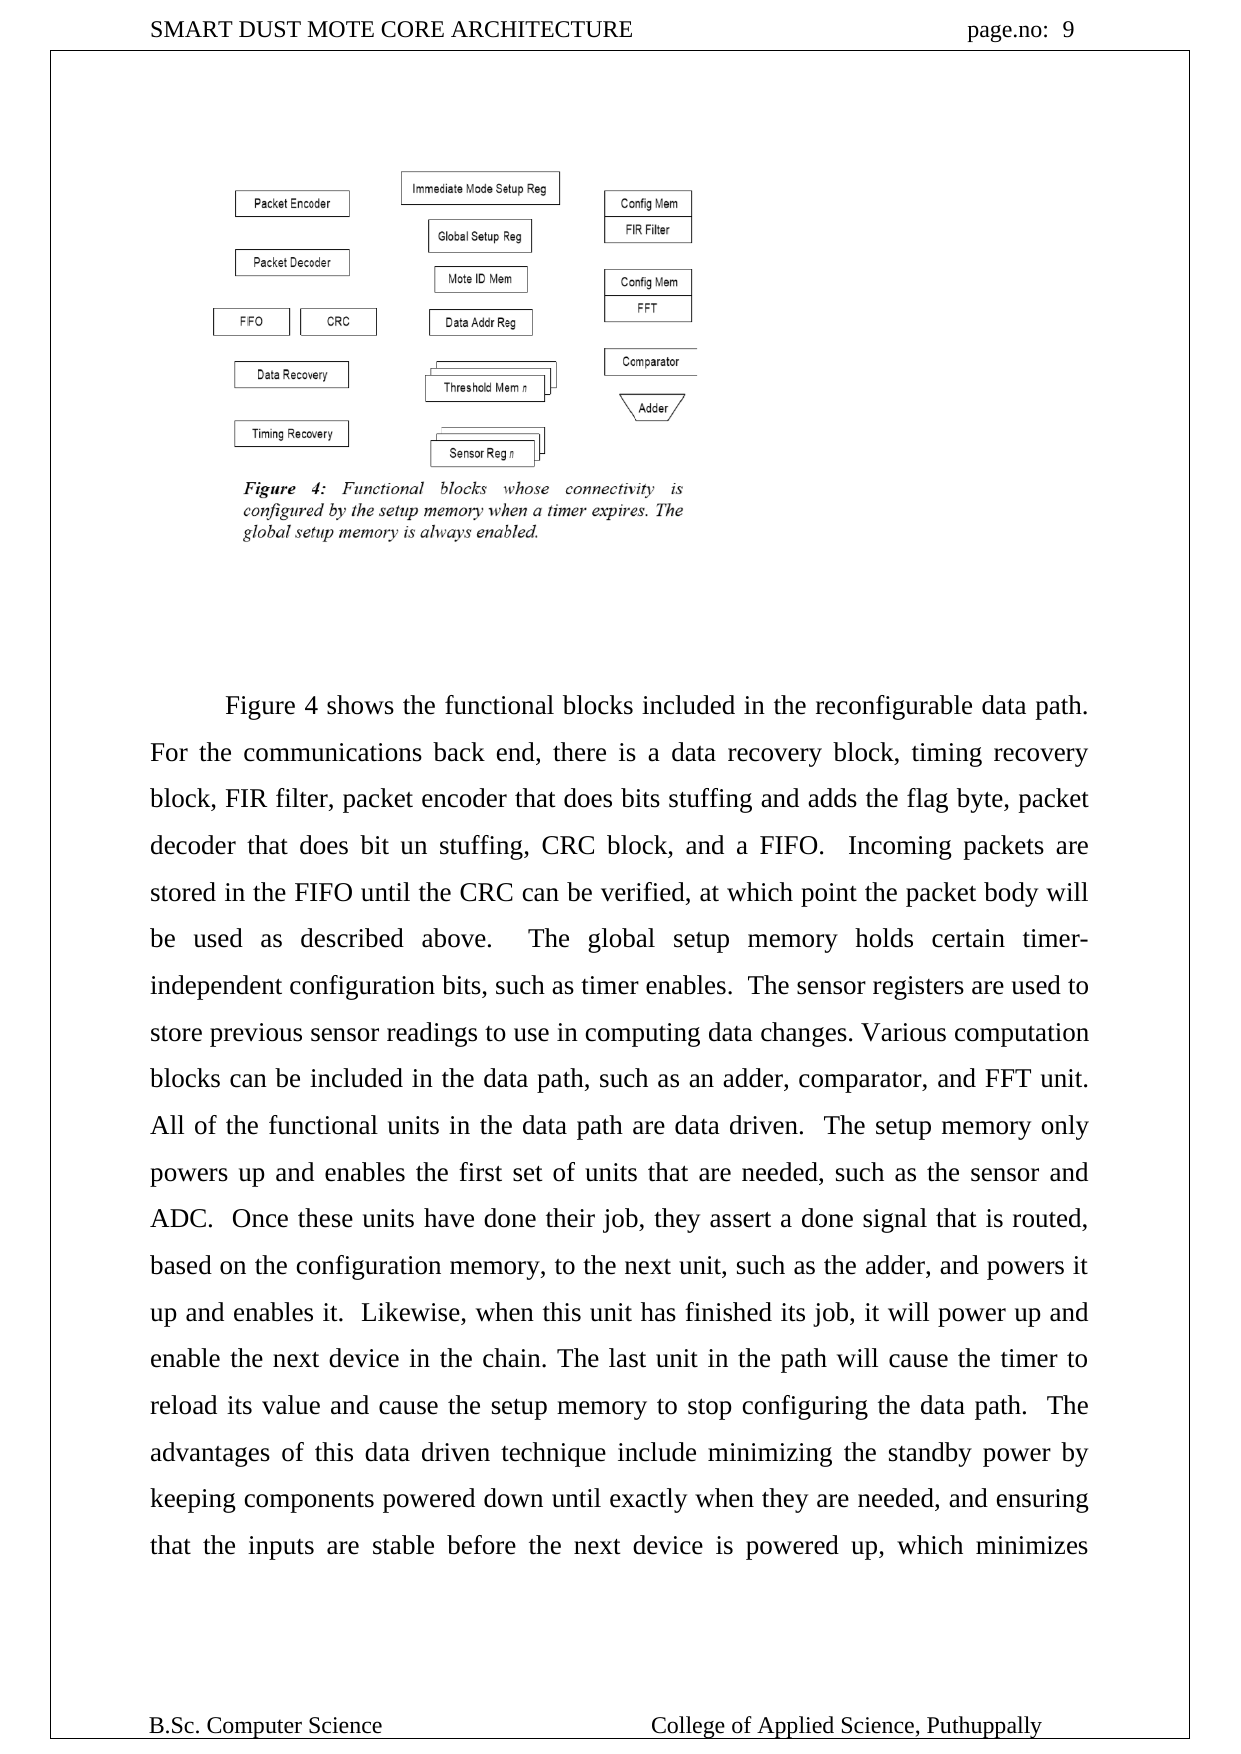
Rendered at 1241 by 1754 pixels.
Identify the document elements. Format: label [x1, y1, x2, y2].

text [150, 674, 1090, 1560]
picture [150, 150, 1136, 674]
